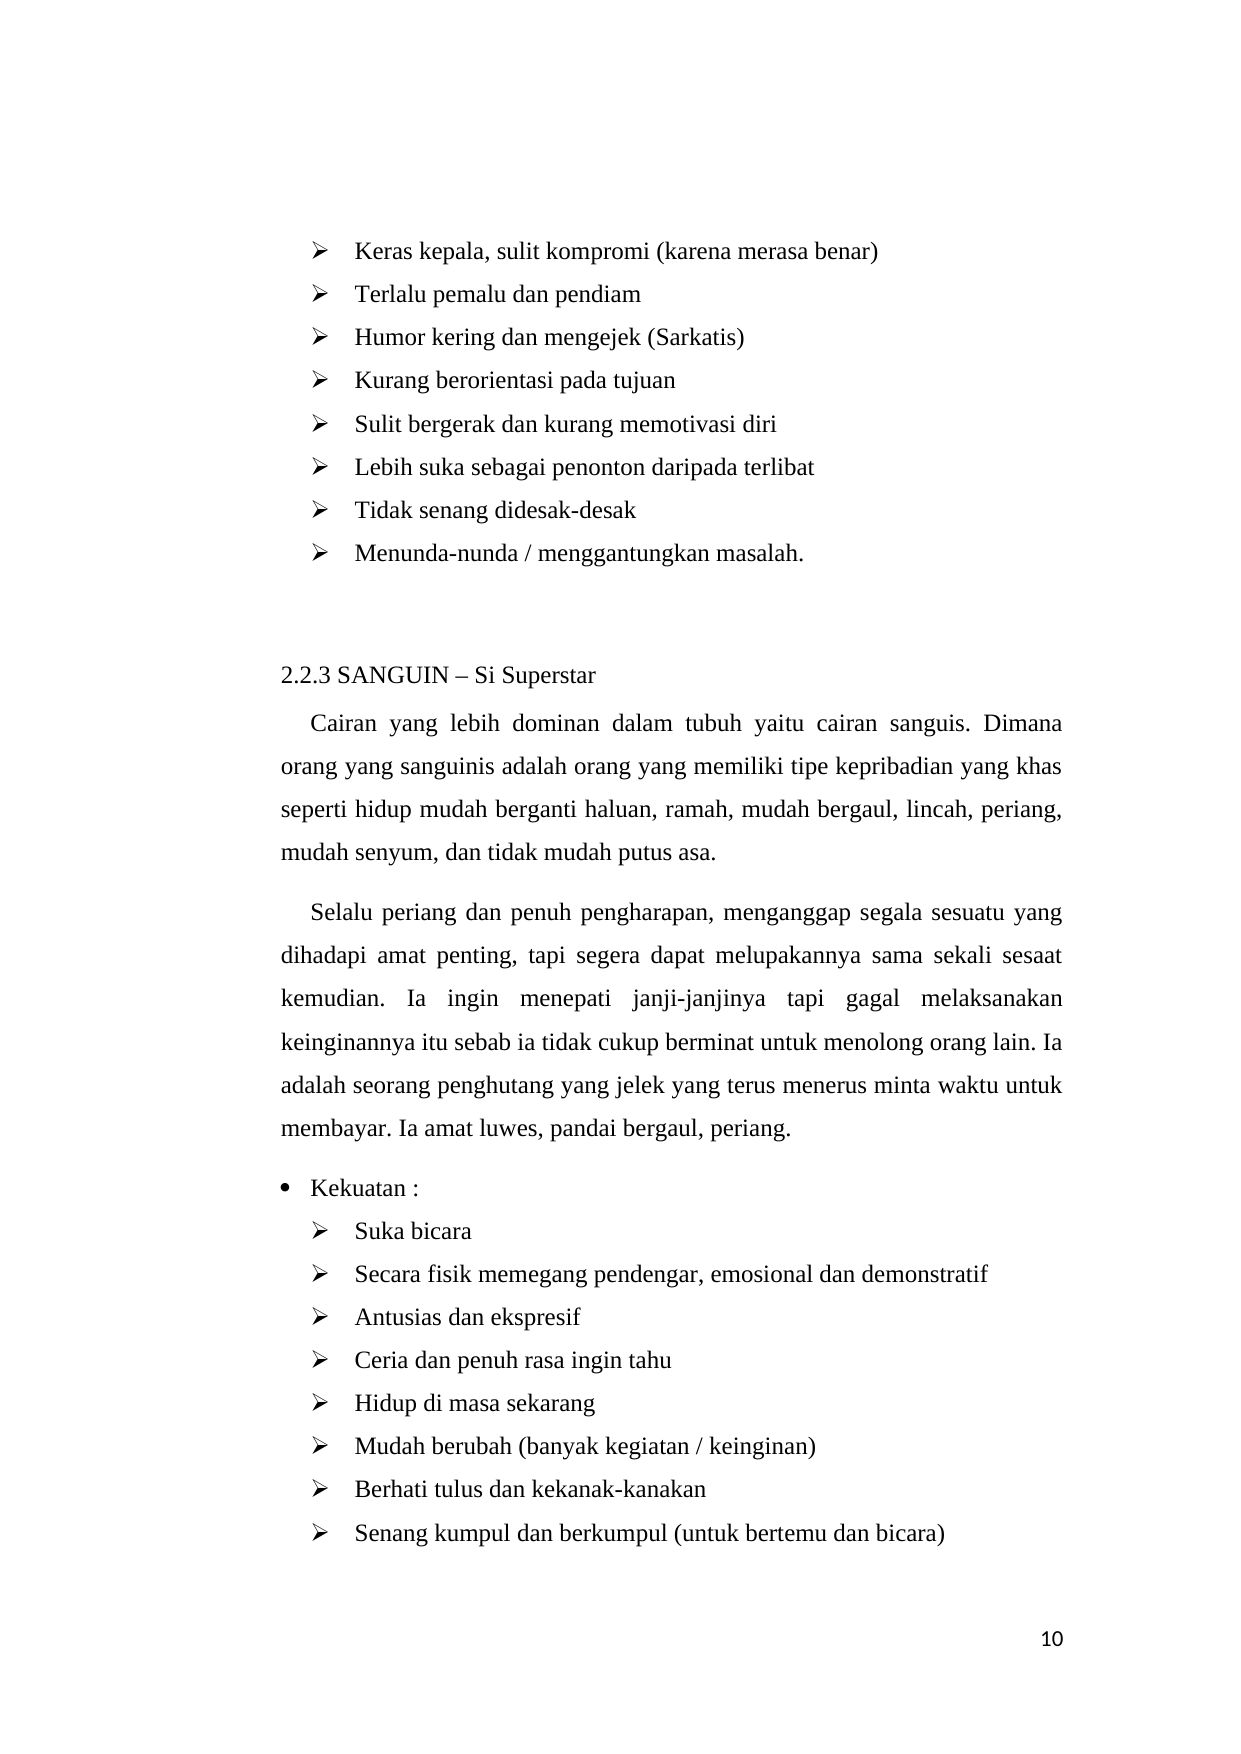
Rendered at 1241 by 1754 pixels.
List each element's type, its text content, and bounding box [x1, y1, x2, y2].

text Cairan yang lebih dominan dalam tubuh yaitu cairan sanguis. Dimana orang yang sanguinis adalah orang yang memiliki tipe kepribadian yang khas seperti hidup mudah berganti haluan, ramah, mudah bergaul, lincah, periang, mudah senyum, dan tidak mudah putus asa. [281, 708, 1063, 866]
list Kekuatan : [281, 1173, 1063, 1201]
list Senang kumpul dan berkumpul (untuk bertemu dan bicara) [310, 1518, 1063, 1546]
list Suka bicara [310, 1216, 1063, 1244]
text 2.2.3 SANGUIN – Si Superstar [236, 660, 1063, 689]
list Tidak senang didesak-desak [310, 495, 1063, 524]
list Secara fisik memegang pendengar, emosional dan demonstratif [310, 1259, 1063, 1288]
list Mudah berubah (banyak kegiatan / keinginan) [310, 1431, 1063, 1460]
list Ceria dan penuh rasa ingin tahu [310, 1345, 1063, 1374]
list Berhati tulus dan kekanak-kanakan [310, 1474, 1063, 1503]
list Sulit bergerak dan kurang memotivasi diri [310, 409, 1063, 437]
list Hidup di masa sekarang [310, 1388, 1063, 1417]
list Kurang berorientasi pada tujuan [310, 366, 1063, 394]
list Antusias dan ekspresif [310, 1302, 1063, 1331]
list Menunda-nunda / menggantungkan masalah. [310, 538, 1063, 567]
list Humor kering dan mengejek (Sarkatis) [310, 322, 1063, 351]
text Selalu periang dan penuh pengharapan, menganggap segala sesuatu yang dihadapi amat penting, tapi segera dapat melupakannya sama sekali sesaat kemudian. Ia ingin menepati janji-janjinya tapi gagal melaksanakan keinginannya itu sebab ia tidak cukup berminat untuk menolong orang lain. Ia adalah seorang penghutang yang jelek yang terus menerus minta waktu untuk membayar. Ia amat luwes, pandai bergaul, periang. [281, 897, 1063, 1142]
list Terlalu pemalu dan pendiam [310, 279, 1063, 308]
list Keras kepala, sulit kompromi (karena merasa benar) [310, 236, 1063, 265]
list Lebih suka sebagai penonton daripada terlibat [310, 452, 1063, 481]
